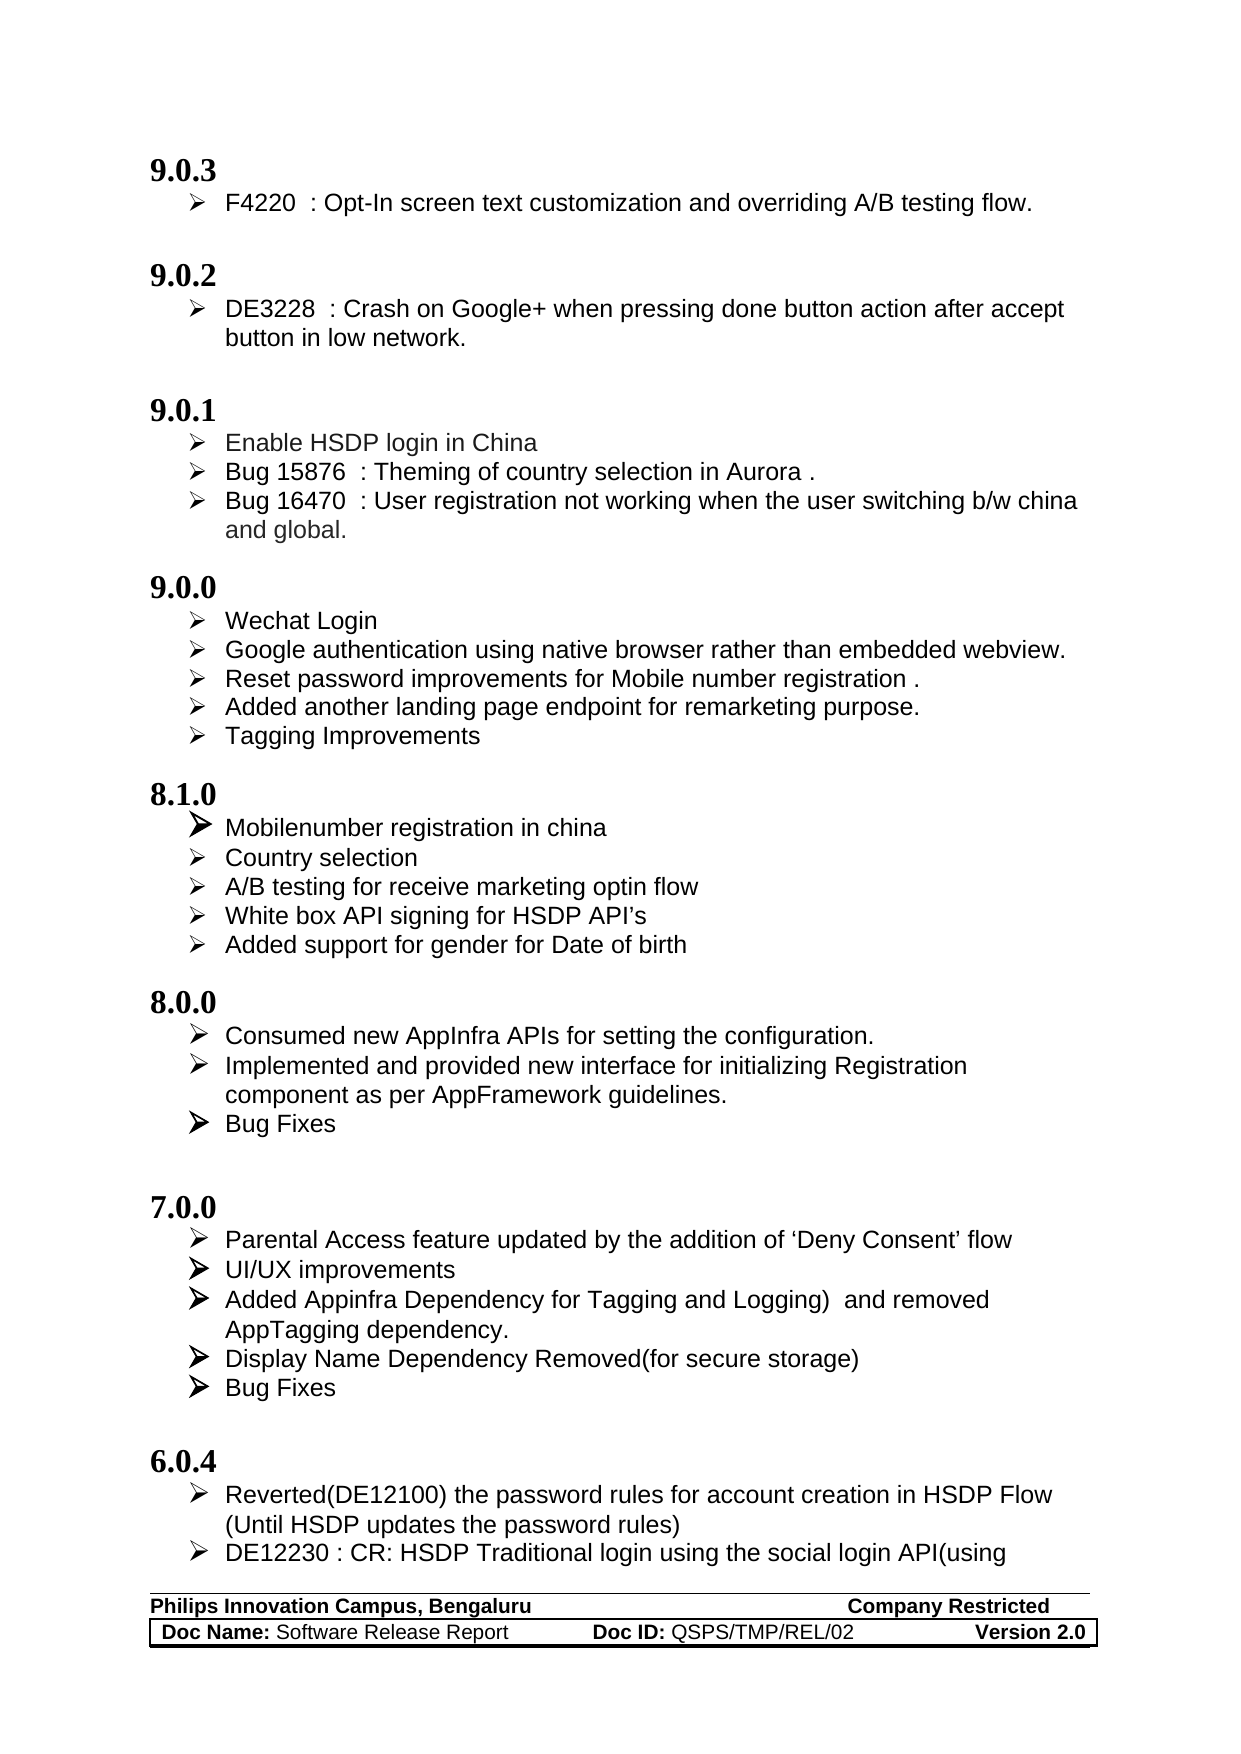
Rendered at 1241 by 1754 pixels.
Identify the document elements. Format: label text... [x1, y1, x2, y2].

text 8.1.0 [150, 774, 1090, 812]
text 9.0.0 [150, 567, 1090, 606]
list Mobilenumber registration in china [187, 812, 1090, 843]
text 7.0.0 [150, 1187, 1090, 1226]
list DE3228 : Crash on Google+ when pressing done button action after accept button in low network. [187, 294, 1090, 351]
list Added Appinfra Dependency for Tagging and Logging) and removed AppTagging dependency. [187, 1285, 1090, 1344]
list UI/UX improvements [187, 1255, 1090, 1285]
list Added support for gender for Date of birth [187, 930, 1090, 958]
list Bug Fixes [187, 1373, 1090, 1403]
text 8.0.0 [150, 983, 1090, 1021]
list Bug 16470 : User registration not working when the user switching b/w china and global. [187, 486, 1090, 543]
list A/B testing for receive marketing optin flow [187, 872, 1090, 901]
list Bug Fixes [187, 1109, 1090, 1139]
list Display Name Dependency Removed(for secure storage) [187, 1344, 1090, 1373]
list Implemented and provided new interface for initializing Registration component as per AppFramework guidelines. [187, 1051, 1090, 1109]
list Reverted(DE12100) the password rules for account creation in HSDP Flow (Until HSDP updates the password rules) [187, 1480, 1090, 1538]
list Country selection [187, 843, 1090, 872]
text 9.0.2 [150, 256, 1090, 294]
list White box API signing for HSDP API’s [187, 901, 1090, 930]
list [187, 1538, 1090, 1568]
list Added another landing page endpoint for remarketing purpose. [187, 692, 1090, 721]
list Bug 15876 : Theming of country selection in Aurora . [187, 457, 1090, 486]
list Reset password improvements for Mobile number registration . [187, 663, 1090, 692]
list F4220 : Opt-In screen text customization and overriding A/B testing flow. [187, 188, 1090, 217]
list Tagging Improvements [187, 721, 1090, 750]
list Consumed new AppInfra APIs for setting the configuration. [187, 1021, 1090, 1051]
list Wechat Login [187, 606, 1090, 635]
text 9.0.3 [150, 150, 1090, 188]
list Enable HSDP login in China [187, 428, 1090, 457]
list Parental Access feature updated by the addition of ‘Deny Consent’ flow [187, 1226, 1090, 1255]
text 6.0.4 [150, 1442, 1090, 1480]
text 9.0.1 [150, 390, 1090, 428]
list Google authentication using native browser rather than embedded webview. [187, 635, 1090, 663]
